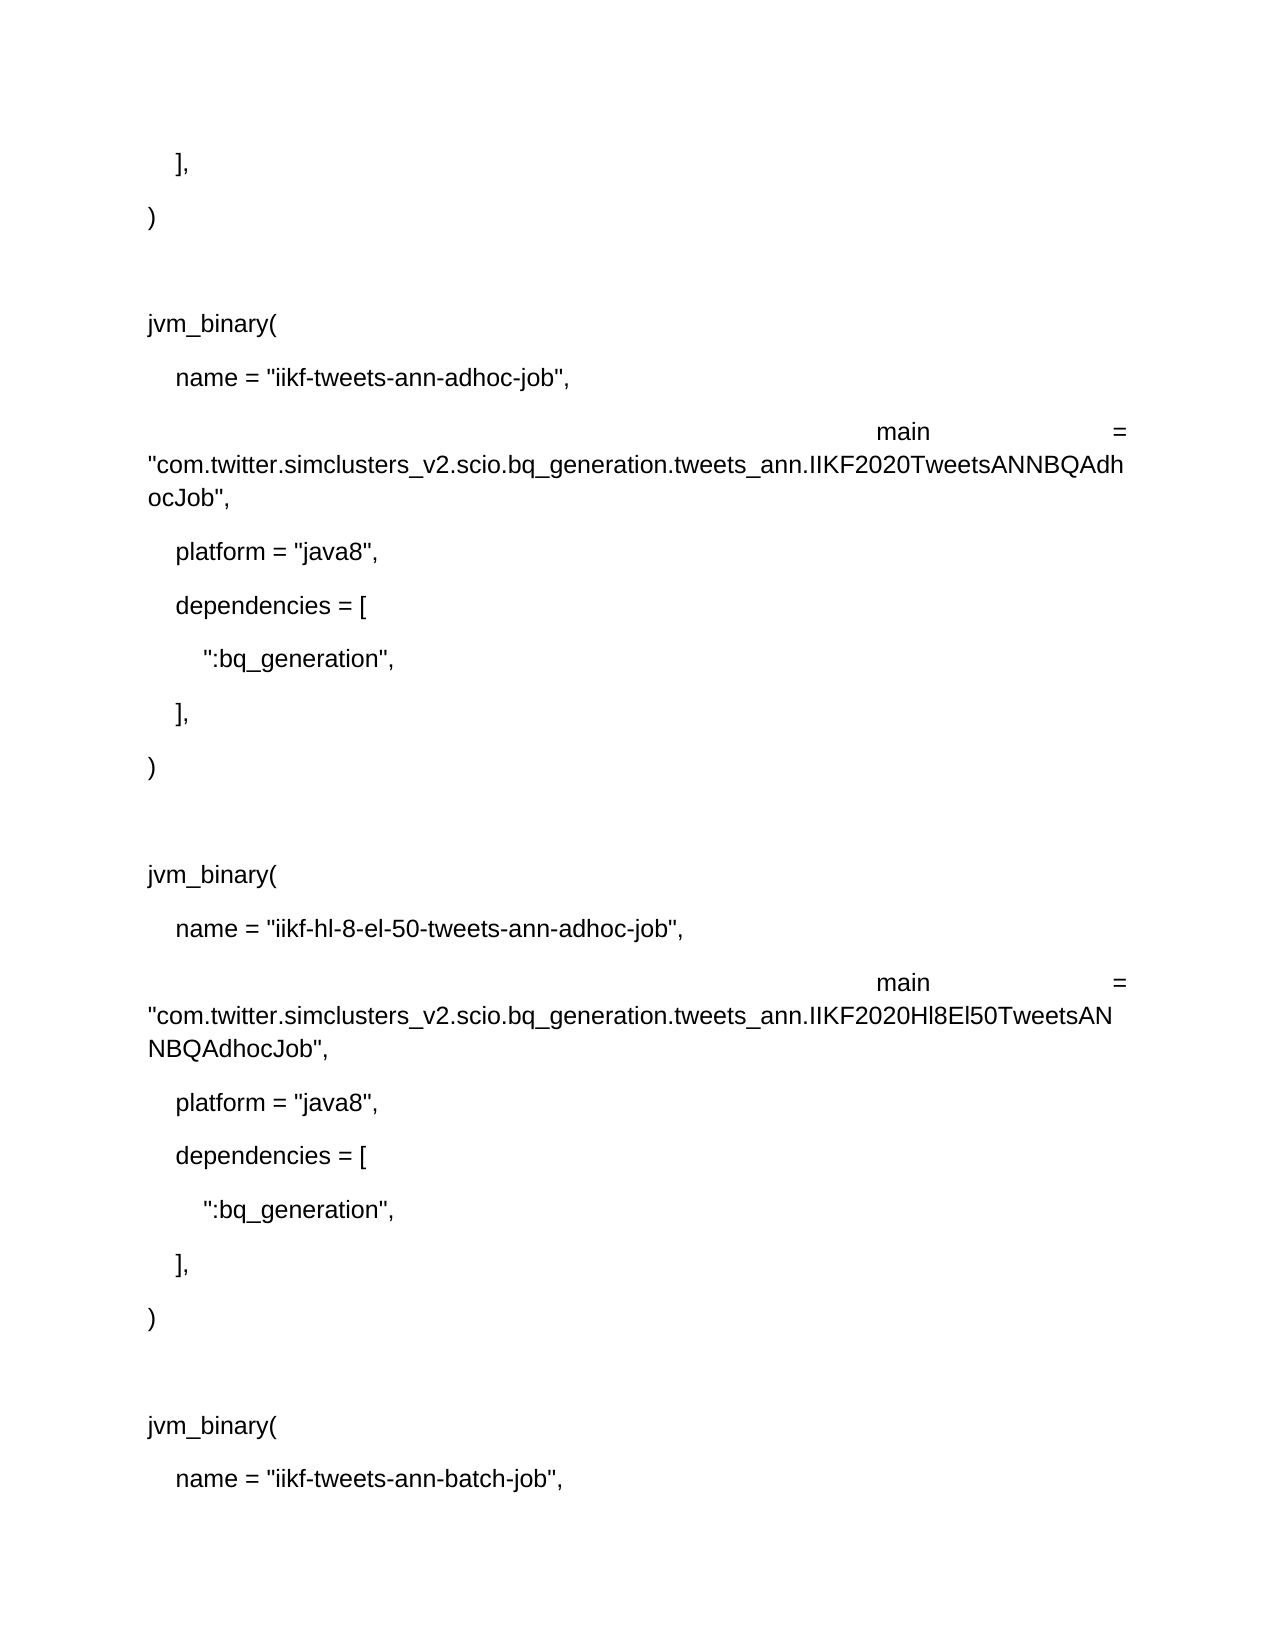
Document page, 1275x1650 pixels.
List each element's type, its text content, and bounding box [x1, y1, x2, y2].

text ":bq_generation", [148, 1195, 1127, 1224]
text name = "iikf-hl-8-el-50-tweets-ann-adhoc-job", [148, 914, 1127, 942]
text name = "iikf-tweets-ann-batch-job", [148, 1464, 1127, 1493]
text ], [148, 1249, 1127, 1278]
text main = "com.twitter.simclusters_v2.scio.bq_generation.tweets_ann.IIKF2020TweetsANNBQAdhocJob", [148, 417, 1127, 512]
text ], [148, 698, 1127, 727]
text platform = "java8", [148, 537, 1127, 566]
text ":bq_generation", [148, 644, 1127, 673]
text dependencies = [ [148, 591, 1127, 619]
text ) [148, 752, 1127, 781]
text jvm_binary( [148, 860, 1127, 889]
text platform = "java8", [148, 1087, 1127, 1116]
text jvm_binary( [148, 1411, 1127, 1439]
text name = "iikf-tweets-ann-adhoc-job", [148, 363, 1127, 392]
text main = "com.twitter.simclusters_v2.scio.bq_generation.tweets_ann.IIKF2020Hl8El50TweetsANNBQAdhocJob", [148, 968, 1127, 1062]
text jvm_binary( [148, 309, 1127, 338]
text ) [148, 1303, 1127, 1332]
text dependencies = [ [148, 1141, 1127, 1170]
text ) [148, 201, 1127, 230]
text ], [148, 148, 1127, 176]
